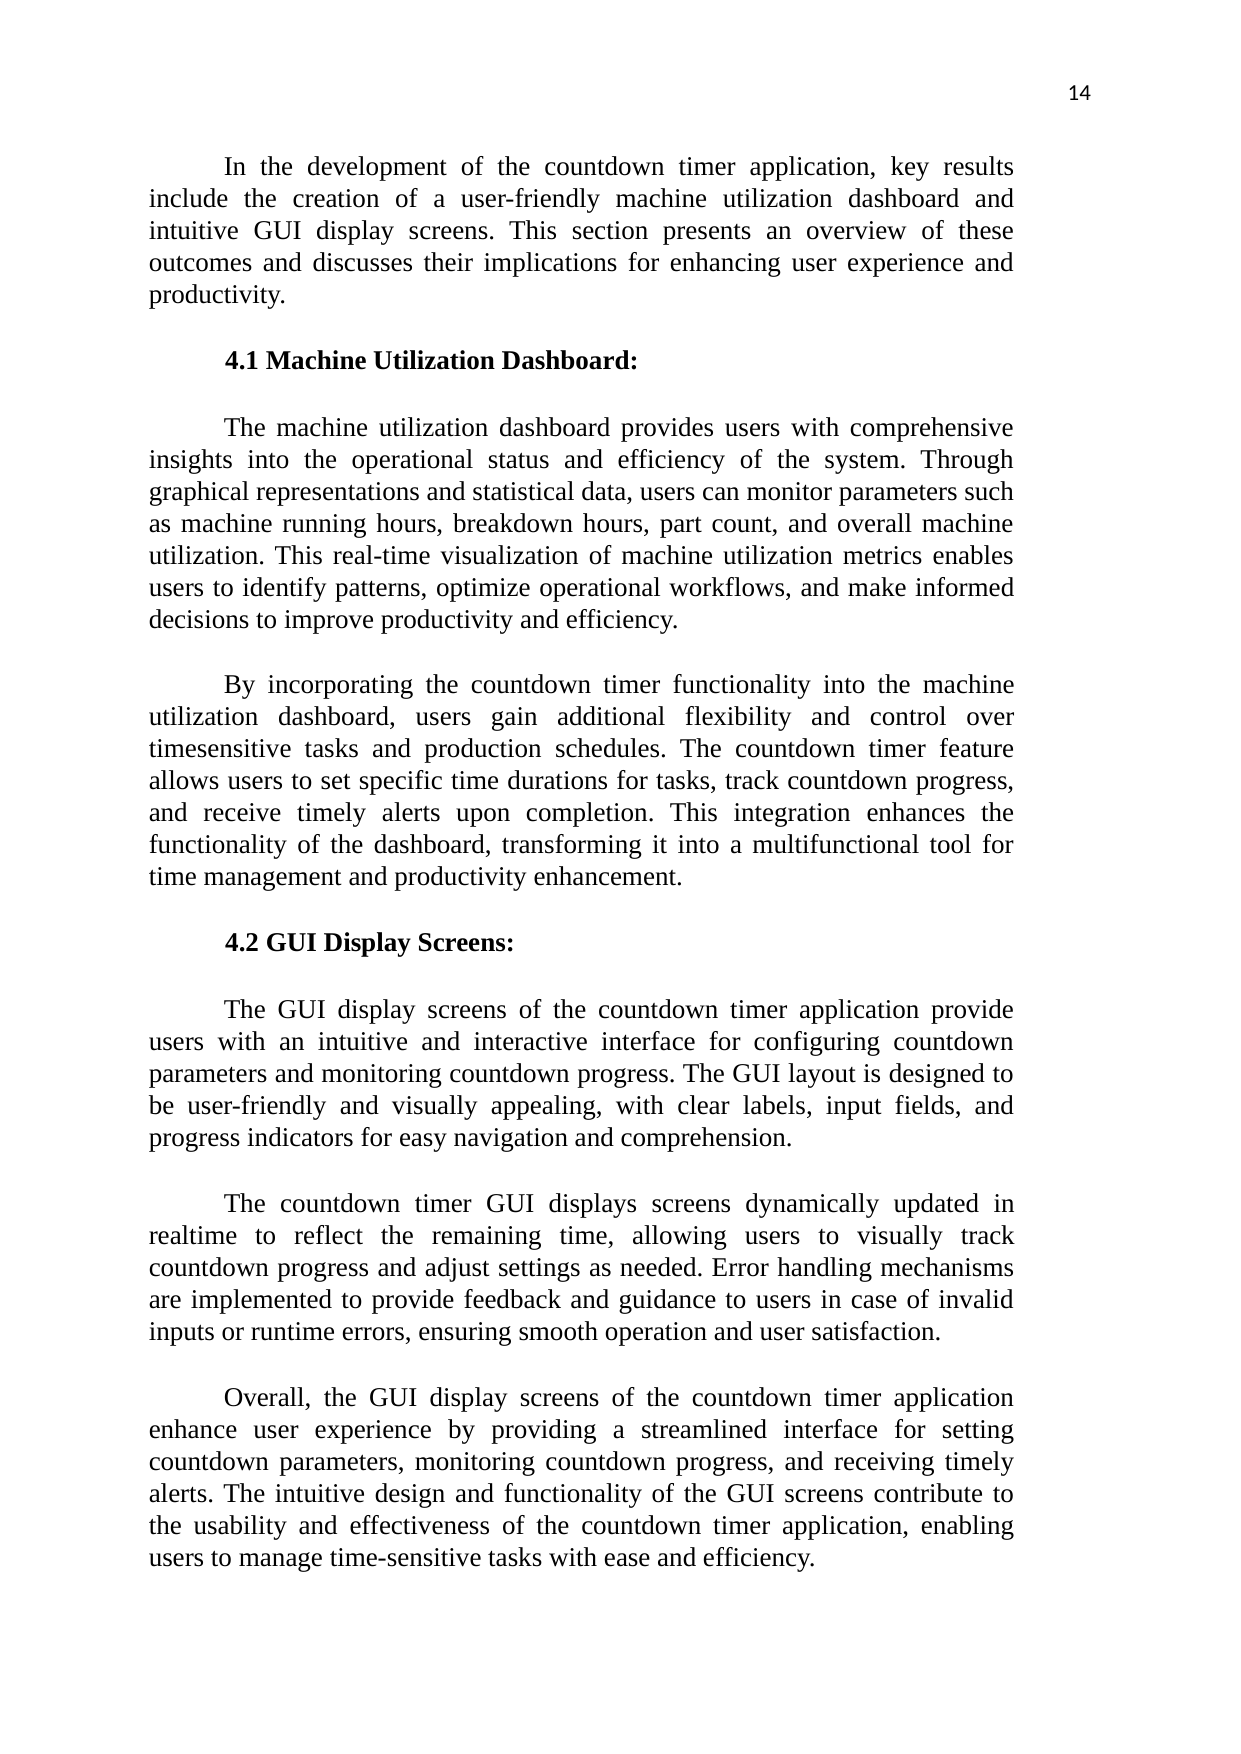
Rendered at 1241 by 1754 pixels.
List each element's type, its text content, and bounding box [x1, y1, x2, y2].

list Machine Utilization Dashboard: [225, 344, 1103, 375]
text The GUI display screens of the countdown timer application provide users with an intuitive and interactive interface for configuring countdown parameters and monitoring countdown progress. The GUI layout is designed to be user-friendly and visually appealing, with clear labels, input fields, and progress indicators for easy navigation and comprehension. [148, 993, 1015, 1152]
text The machine utilization dashboard provides users with comprehensive insights into the operational status and efficiency of the system. Through graphical representations and statistical data, users can monitor parameters such as machine running hours, breakdown hours, part count, and overall machine utilization. This real-time visualization of machine utilization metrics enables users to identify patterns, optimize operational workflows, and make informed decisions to improve productivity and efficiency. [148, 411, 1015, 634]
text The countdown timer GUI displays screens dynamically updated in realtime to reflect the remaining time, allowing users to visually track countdown progress and adjust settings as needed. Error handling mechanisms are implemented to provide feedback and guidance to users in case of invalid inputs or runtime errors, ensuring smooth operation and user satisfaction. [148, 1187, 1015, 1346]
list GUI Display Screens: [225, 926, 1103, 957]
text In the development of the countdown timer application, key results include the creation of a user-friendly machine utilization dashboard and intuitive GUI display screens. This section presents an overview of these outcomes and discusses their implications for enhancing user experience and productivity. [148, 150, 1015, 309]
text Overall, the GUI display screens of the countdown timer application enhance user experience by providing a streamlined interface for setting countdown parameters, monitoring countdown progress, and receiving timely alerts. The intuitive design and functionality of the GUI screens contribute to the usability and effectiveness of the countdown timer application, enabling users to manage time-sensitive tasks with ease and efficiency. [148, 1381, 1015, 1572]
text By incorporating the countdown timer functionality into the machine utilization dashboard, users gain additional flexibility and control over timesensitive tasks and production schedules. The countdown timer feature allows users to set specific time durations for tasks, track countdown progress, and receive timely alerts upon completion. This integration enhances the functionality of the dashboard, transforming it into a multifunctional tool for time management and productivity enhancement. [148, 668, 1015, 892]
